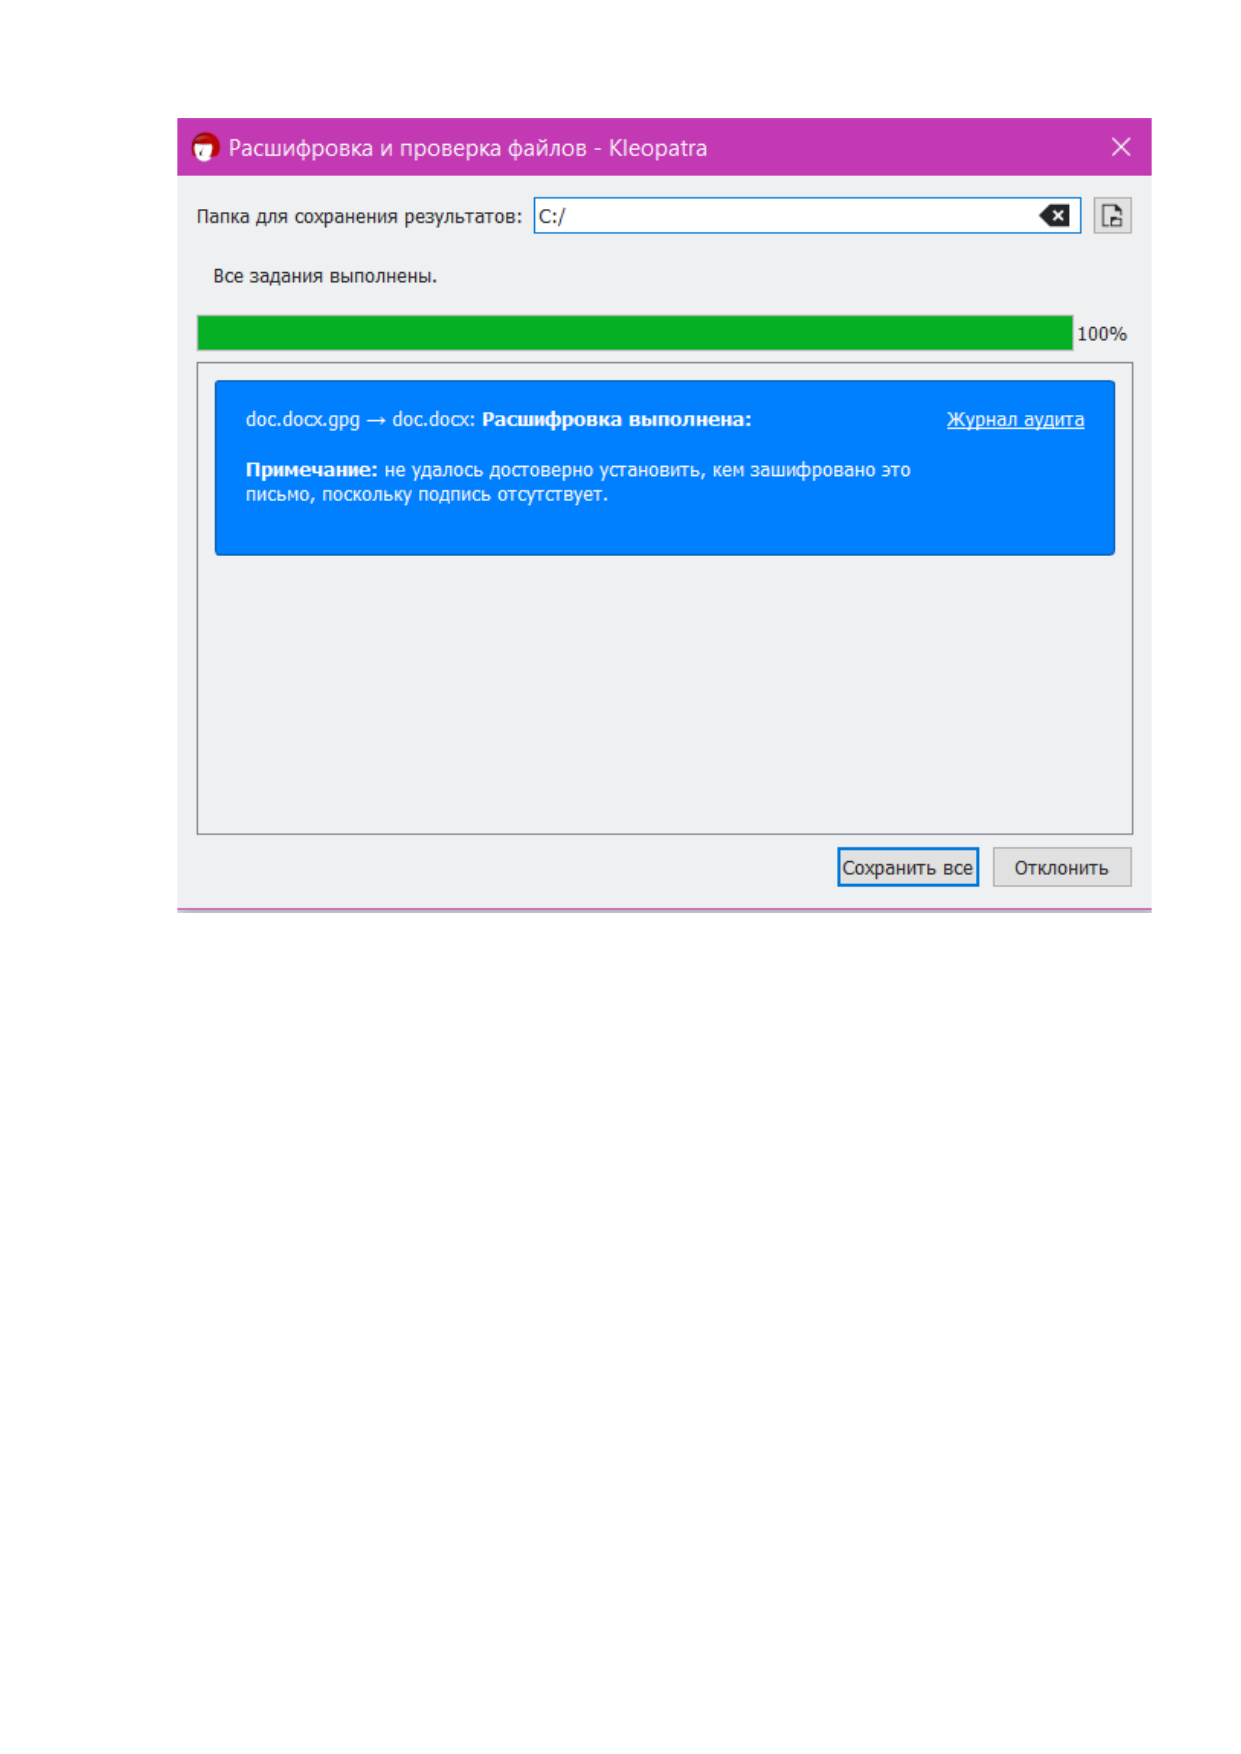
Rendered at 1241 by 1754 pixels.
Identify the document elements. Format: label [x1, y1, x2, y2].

picture [177, 118, 1152, 913]
